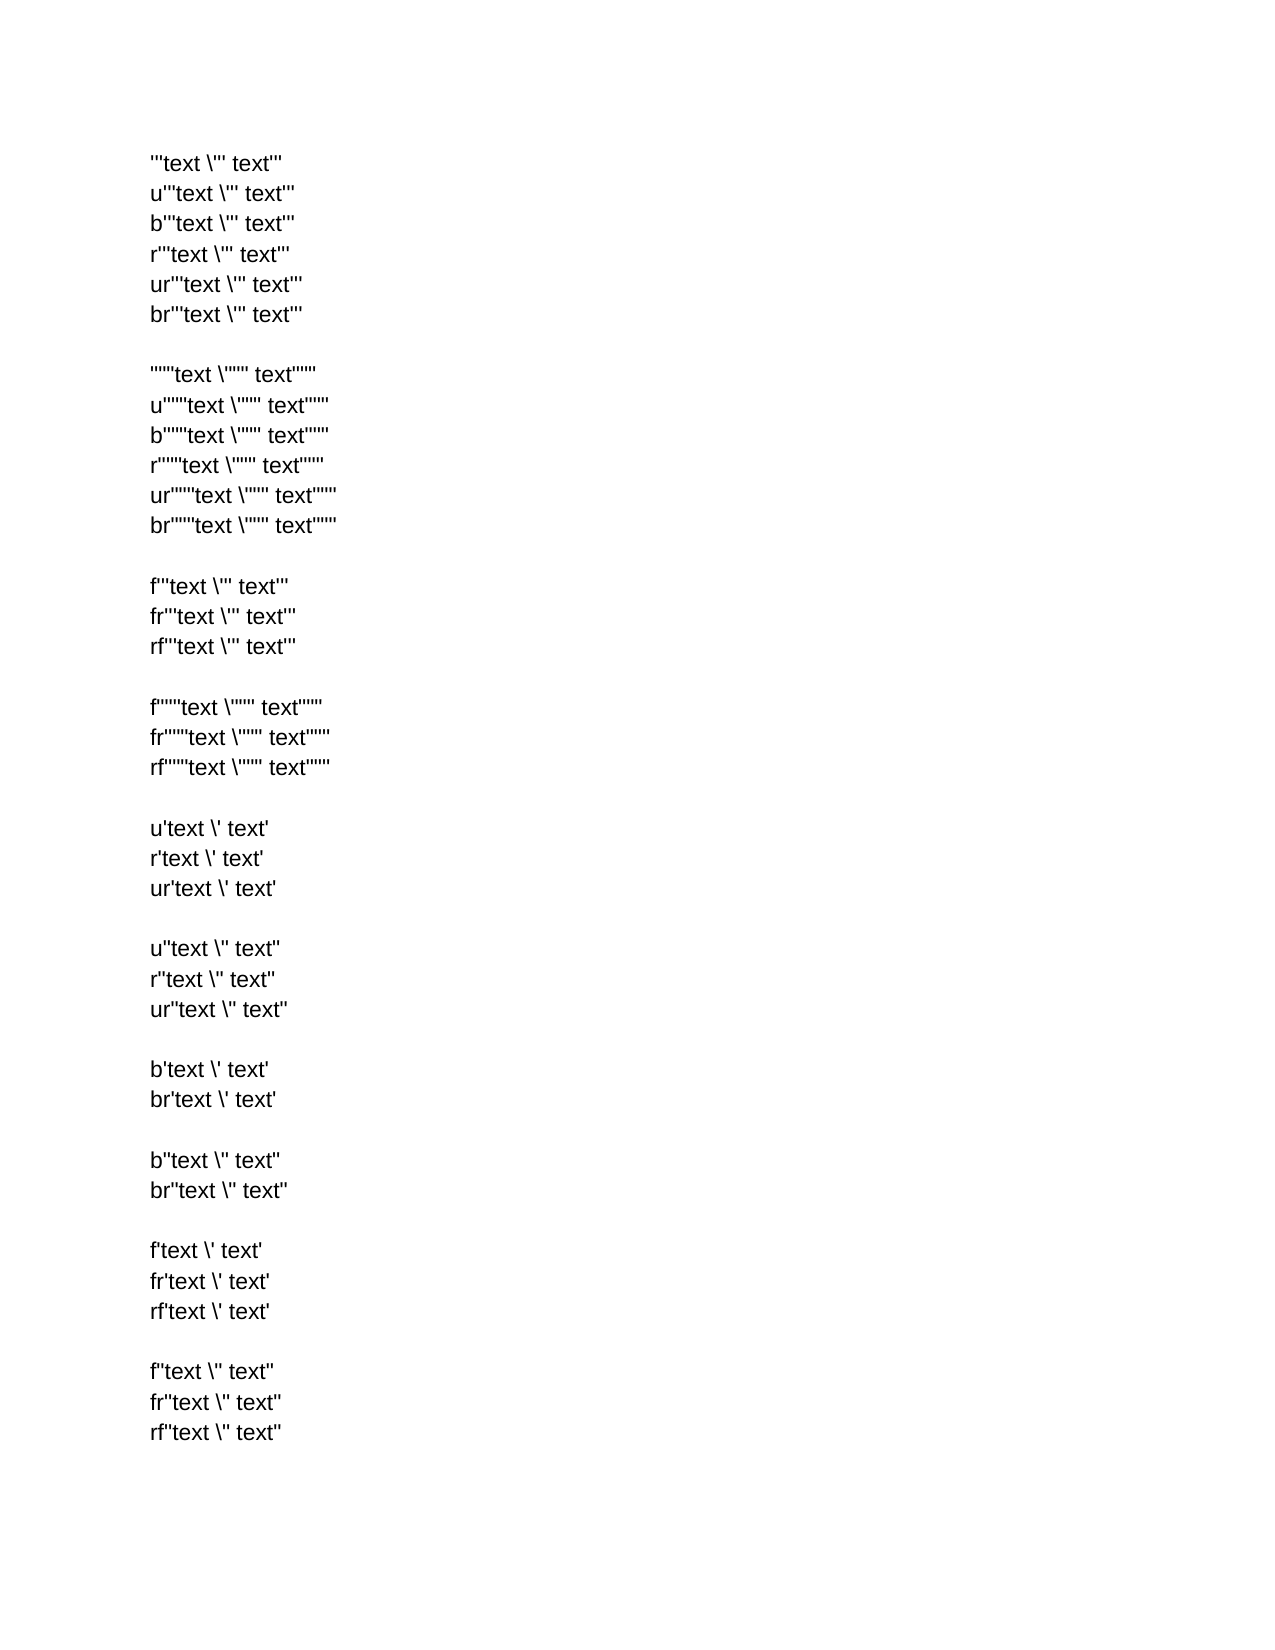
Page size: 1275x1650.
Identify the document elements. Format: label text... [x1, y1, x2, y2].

text ur"text \" text" [150, 996, 1125, 1022]
text f'''text \''' text''' [150, 573, 1125, 599]
text ur'''text \''' text''' [150, 271, 1125, 297]
text br"""text \""" text""" [150, 512, 1125, 539]
text ur"""text \""" text""" [150, 482, 1125, 509]
text r'text \' text' [150, 845, 1125, 871]
text b"""text \""" text""" [150, 422, 1125, 448]
text rf'text \' text' [150, 1298, 1125, 1324]
text r"""text \""" text""" [150, 452, 1125, 478]
text '''text \''' text''' [150, 150, 1125, 176]
text u"text \" text" [150, 935, 1125, 962]
text u'''text \''' text''' [150, 180, 1125, 207]
text br'''text \''' text''' [150, 301, 1125, 327]
text fr'''text \''' text''' [150, 603, 1125, 629]
text """text \""" text""" [150, 361, 1125, 388]
text ur'text \' text' [150, 875, 1125, 901]
text b'text \' text' [150, 1056, 1125, 1083]
text r'''text \''' text''' [150, 241, 1125, 267]
text b"text \" text" [150, 1147, 1125, 1173]
text f'text \' text' [150, 1237, 1125, 1264]
text b'''text \''' text''' [150, 210, 1125, 237]
text br'text \' text' [150, 1086, 1125, 1113]
text rf"""text \""" text""" [150, 754, 1125, 781]
text rf'''text \''' text''' [150, 633, 1125, 660]
text f"""text \""" text""" [150, 694, 1125, 720]
text f"text \" text" [150, 1358, 1125, 1385]
text u"""text \""" text""" [150, 392, 1125, 418]
text fr"text \" text" [150, 1388, 1125, 1415]
text fr"""text \""" text""" [150, 724, 1125, 750]
text fr'text \' text' [150, 1268, 1125, 1294]
text rf"text \" text" [150, 1419, 1125, 1445]
text r"text \" text" [150, 966, 1125, 992]
text u'text \' text' [150, 814, 1125, 841]
text br"text \" text" [150, 1177, 1125, 1203]
